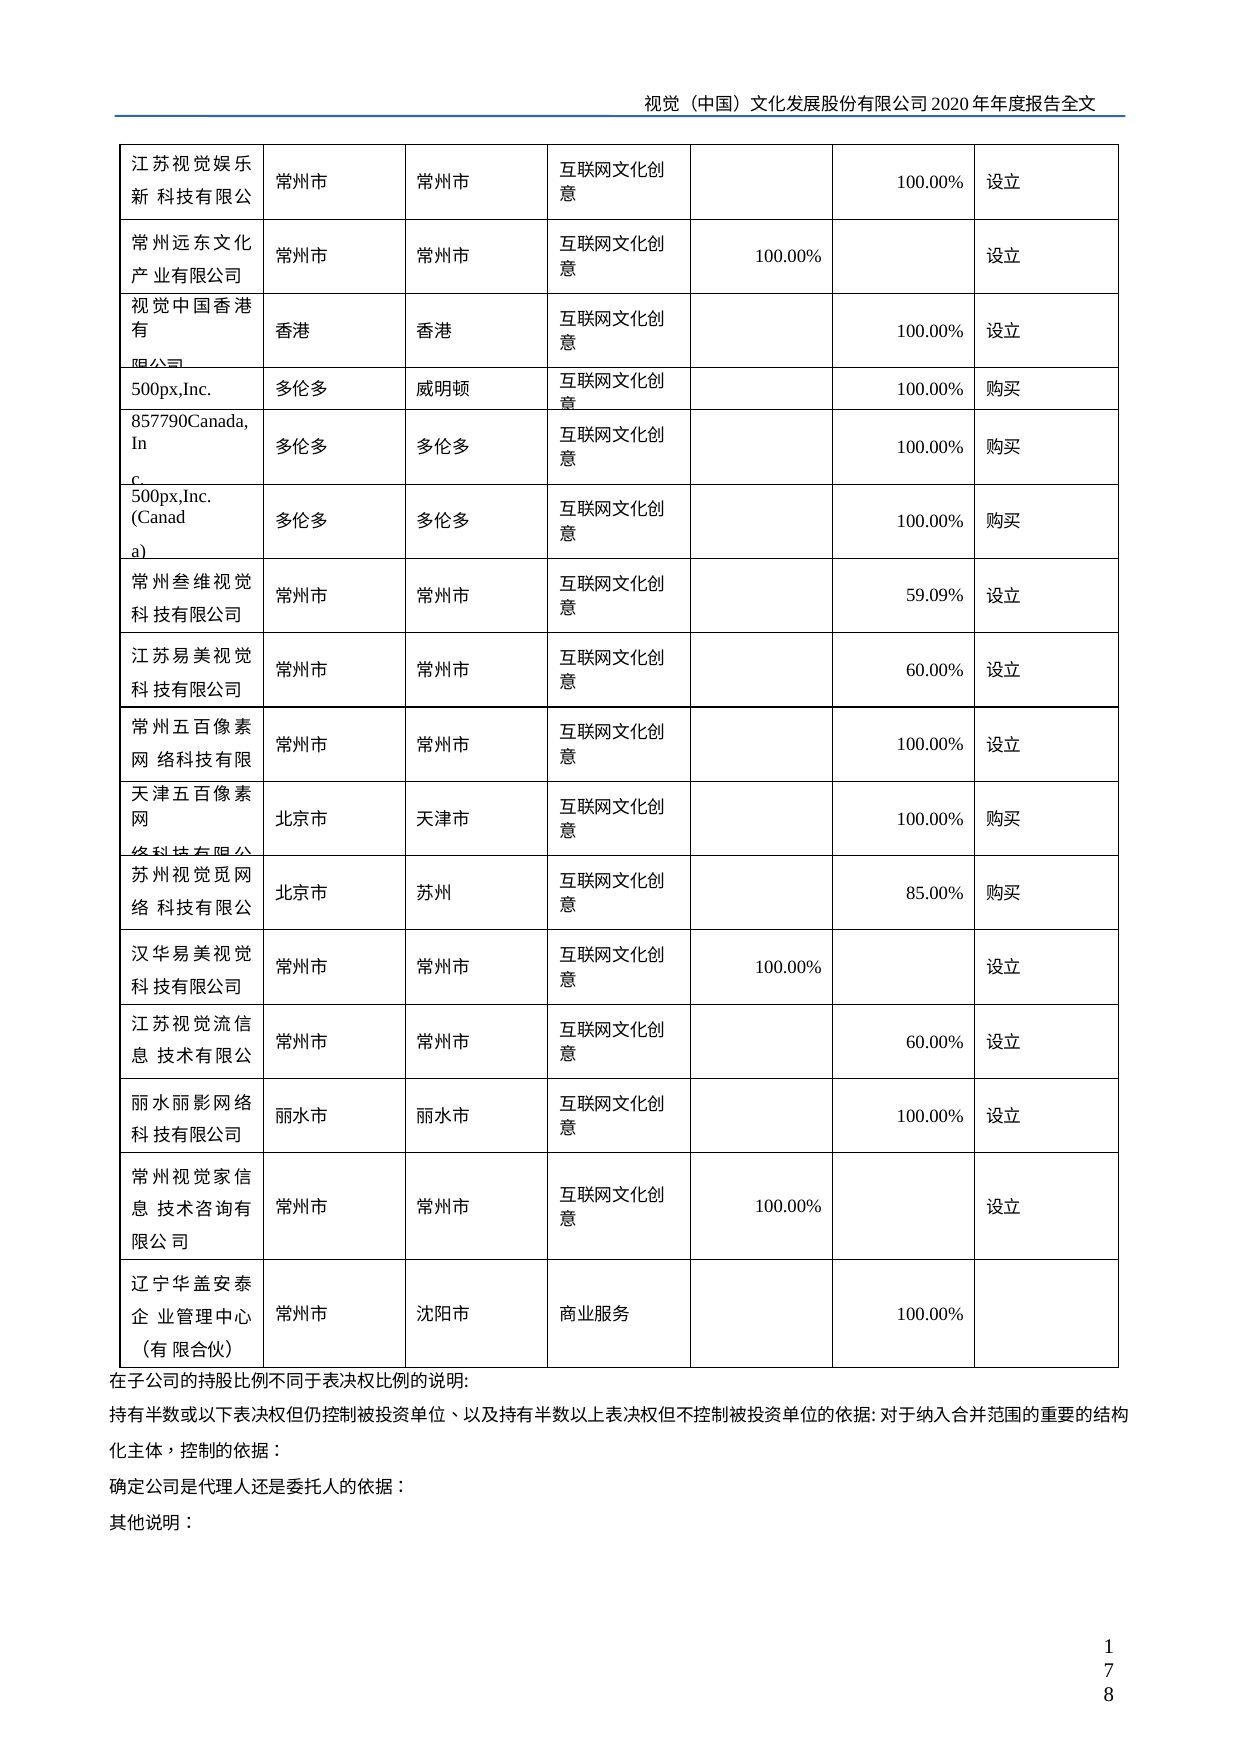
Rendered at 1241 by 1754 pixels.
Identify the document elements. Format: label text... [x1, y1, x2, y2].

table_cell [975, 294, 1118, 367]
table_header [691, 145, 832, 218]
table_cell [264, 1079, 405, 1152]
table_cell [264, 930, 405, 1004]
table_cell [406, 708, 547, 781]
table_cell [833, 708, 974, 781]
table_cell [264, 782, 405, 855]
text 在子公司的持股比例不同于表决权比例的说明: [109, 1368, 1129, 1392]
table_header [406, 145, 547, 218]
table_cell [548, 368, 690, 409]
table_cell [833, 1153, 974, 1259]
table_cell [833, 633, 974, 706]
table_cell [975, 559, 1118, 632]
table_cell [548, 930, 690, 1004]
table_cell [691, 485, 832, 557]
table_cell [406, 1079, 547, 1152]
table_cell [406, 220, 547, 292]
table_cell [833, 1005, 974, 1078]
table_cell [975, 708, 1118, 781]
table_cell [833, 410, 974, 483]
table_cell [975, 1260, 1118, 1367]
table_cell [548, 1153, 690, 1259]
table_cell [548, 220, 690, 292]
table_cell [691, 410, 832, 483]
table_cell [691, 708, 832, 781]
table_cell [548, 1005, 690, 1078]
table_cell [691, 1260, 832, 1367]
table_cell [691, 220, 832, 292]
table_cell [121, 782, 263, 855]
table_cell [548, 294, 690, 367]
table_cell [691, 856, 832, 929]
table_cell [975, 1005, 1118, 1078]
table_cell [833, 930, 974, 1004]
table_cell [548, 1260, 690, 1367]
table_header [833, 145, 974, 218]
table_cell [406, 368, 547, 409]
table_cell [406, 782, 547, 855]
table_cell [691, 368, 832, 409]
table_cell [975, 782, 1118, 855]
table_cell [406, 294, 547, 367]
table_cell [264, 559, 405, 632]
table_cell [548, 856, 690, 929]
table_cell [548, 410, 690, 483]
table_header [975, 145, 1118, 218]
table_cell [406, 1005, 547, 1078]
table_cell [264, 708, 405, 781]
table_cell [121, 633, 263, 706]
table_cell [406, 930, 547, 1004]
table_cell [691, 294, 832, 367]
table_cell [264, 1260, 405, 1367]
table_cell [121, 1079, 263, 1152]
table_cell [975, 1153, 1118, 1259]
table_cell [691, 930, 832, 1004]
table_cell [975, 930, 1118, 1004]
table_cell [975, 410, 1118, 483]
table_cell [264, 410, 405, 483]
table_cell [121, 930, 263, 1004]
text 确定公司是代理人还是委托人的依据： [109, 1464, 1129, 1501]
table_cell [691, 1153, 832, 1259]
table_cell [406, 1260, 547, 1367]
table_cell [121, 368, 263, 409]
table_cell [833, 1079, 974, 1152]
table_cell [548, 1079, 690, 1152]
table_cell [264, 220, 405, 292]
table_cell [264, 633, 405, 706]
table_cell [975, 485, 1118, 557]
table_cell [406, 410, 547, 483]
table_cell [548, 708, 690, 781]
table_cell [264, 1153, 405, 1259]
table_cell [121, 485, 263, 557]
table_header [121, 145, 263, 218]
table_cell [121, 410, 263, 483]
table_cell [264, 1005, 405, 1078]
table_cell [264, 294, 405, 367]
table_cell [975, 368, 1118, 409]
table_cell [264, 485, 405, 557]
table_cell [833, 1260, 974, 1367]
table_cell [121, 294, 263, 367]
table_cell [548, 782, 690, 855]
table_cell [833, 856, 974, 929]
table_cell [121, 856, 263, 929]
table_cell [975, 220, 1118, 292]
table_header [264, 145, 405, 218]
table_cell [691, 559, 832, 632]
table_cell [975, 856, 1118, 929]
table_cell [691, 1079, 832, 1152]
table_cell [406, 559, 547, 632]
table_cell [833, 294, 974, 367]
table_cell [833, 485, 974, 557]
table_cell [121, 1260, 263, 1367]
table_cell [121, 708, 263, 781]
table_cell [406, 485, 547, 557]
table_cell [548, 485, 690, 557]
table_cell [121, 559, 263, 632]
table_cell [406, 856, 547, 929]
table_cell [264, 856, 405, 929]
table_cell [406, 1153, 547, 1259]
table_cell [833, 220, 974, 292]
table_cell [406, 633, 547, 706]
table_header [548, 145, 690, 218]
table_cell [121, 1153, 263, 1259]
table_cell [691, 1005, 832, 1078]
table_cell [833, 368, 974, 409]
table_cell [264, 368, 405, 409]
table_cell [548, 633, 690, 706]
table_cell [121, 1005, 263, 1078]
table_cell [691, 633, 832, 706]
text 其他说明： [109, 1501, 1129, 1537]
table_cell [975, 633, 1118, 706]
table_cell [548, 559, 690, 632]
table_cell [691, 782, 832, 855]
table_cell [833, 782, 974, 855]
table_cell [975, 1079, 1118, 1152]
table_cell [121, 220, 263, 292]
text 持有半数或以下表决权但仍控制被投资单位、以及持有半数以上表决权但不控制被投资单位的依据: 对于纳入合并范围的重要的结构化主体，控制的依据： [109, 1392, 1129, 1464]
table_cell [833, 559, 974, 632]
